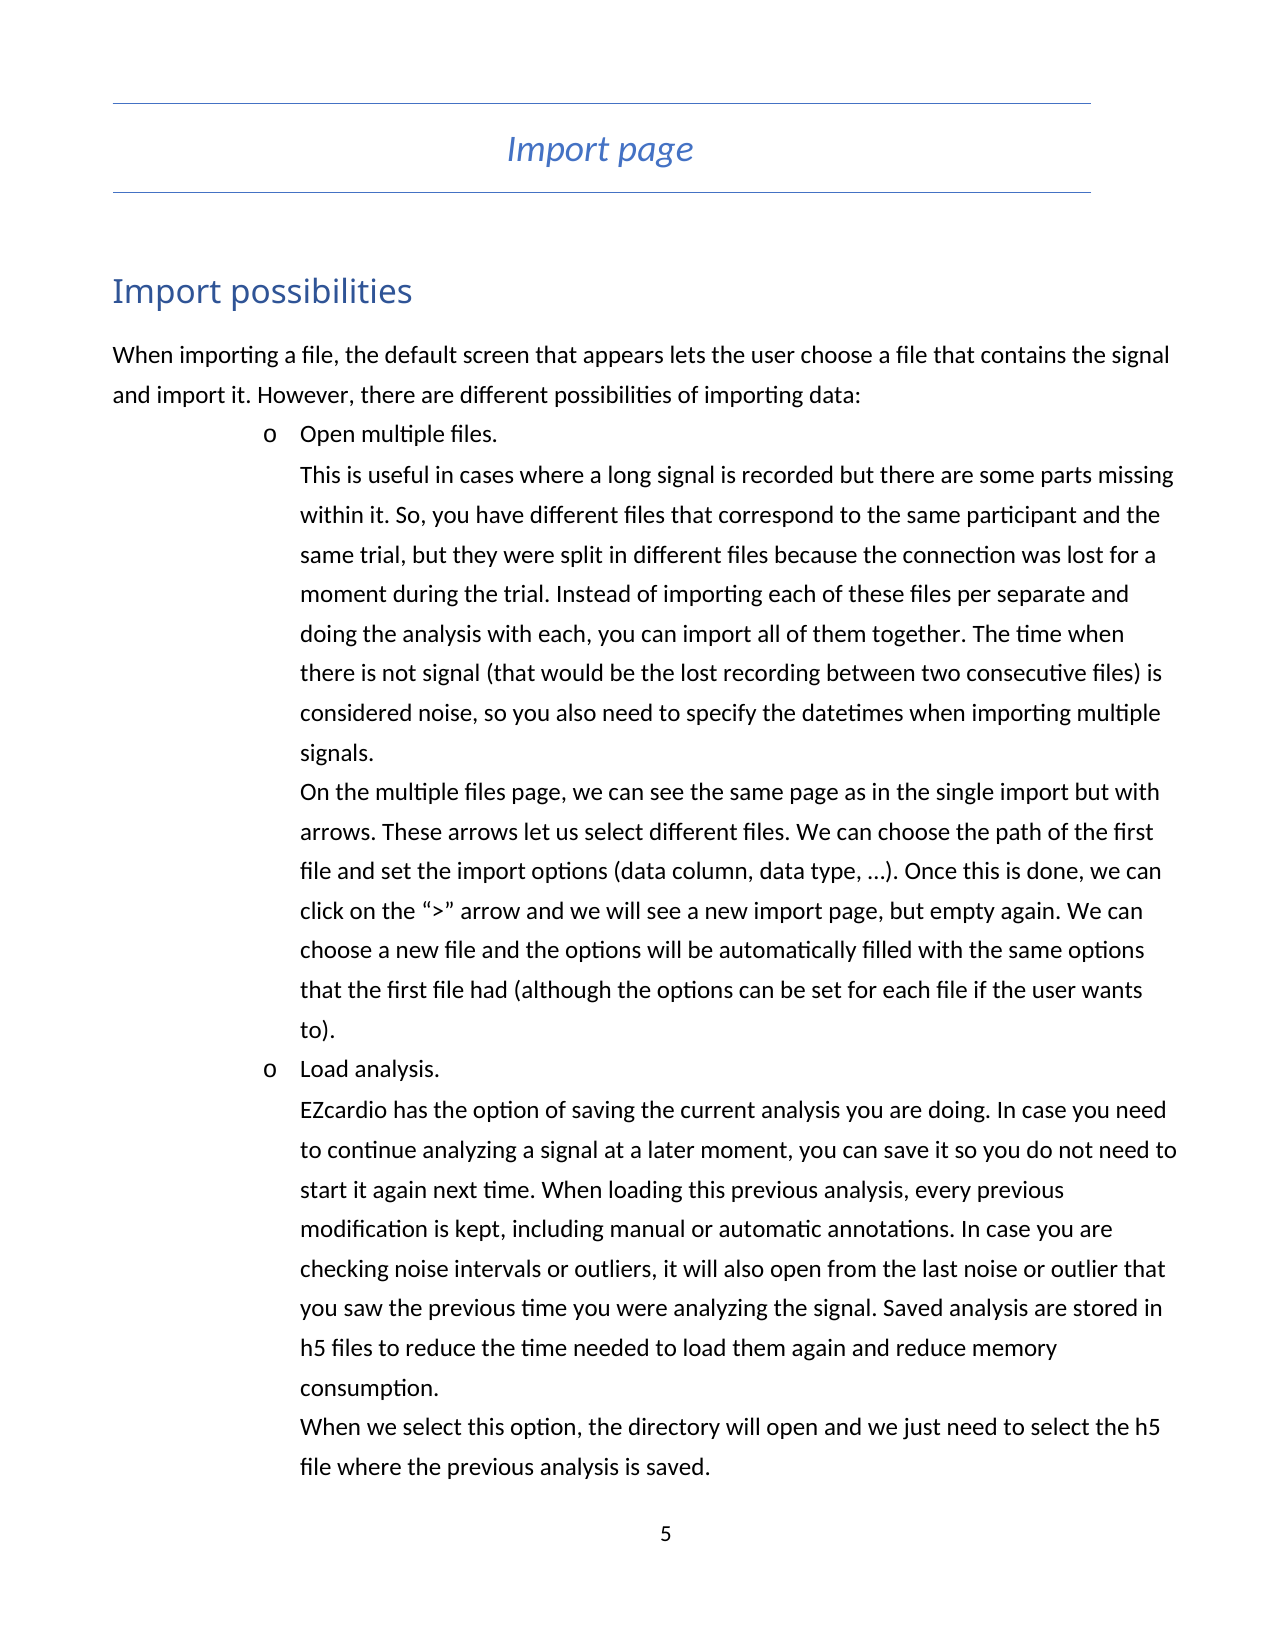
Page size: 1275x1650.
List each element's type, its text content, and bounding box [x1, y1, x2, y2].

list Open multiple files. [262, 418, 1181, 450]
list Load analysis. [262, 1053, 1181, 1085]
list EZcardio has the option of saving the current analysis you are doing. In case you need to continue analyzing a signal at a later moment, you can save it so you do not need to start it again next time. When loading this previous analysis, every previous modification is kept, including manual or automatic annotations. In case you are checking noise intervals or outliers, it will also open from the last noise or outlier that you saw the previous time you were analyzing the signal. Saved analysis are stored in h5 files to reduce the time needed to load them again and reduce memory consumption. [300, 1095, 1181, 1402]
list When importing a file, the default screen that appears lets the user choose a file that contains the signal and import it. However, there are different possibilities of importing data: [112, 339, 1181, 409]
subtitle Import possibilities [112, 268, 1181, 313]
list This is useful in cases where a long signal is recorded but there are some parts missing within it. So, you have different files that correspond to the same participant and the same trial, but they were split in different files because the connection was lost for a moment during the trial. Instead of importing each of these files per separate and doing the analysis with each, you can import all of them together. The time when there is not signal (that would be the lost recording between two consecutive files) is considered noise, so you also need to specify the datetimes when importing multiple signals. [300, 460, 1181, 767]
list When we select this option, the directory will open and we just need to select the h5 file where the previous analysis is saved. [300, 1411, 1181, 1481]
text Import page [112, 104, 1091, 193]
list On the multiple files page, we can see the same page as in the single import but with arrows. These arrows let us select different files. We can choose the path of the first file and set the import options (data column, data type, …). Once this is done, we can click on the “>” arrow and we will see a new import page, but empty again. We can choose a new file and the options will be automatically filled with the same options that the first file had (although the options can be set for each file if the user wants to). [300, 776, 1181, 1044]
